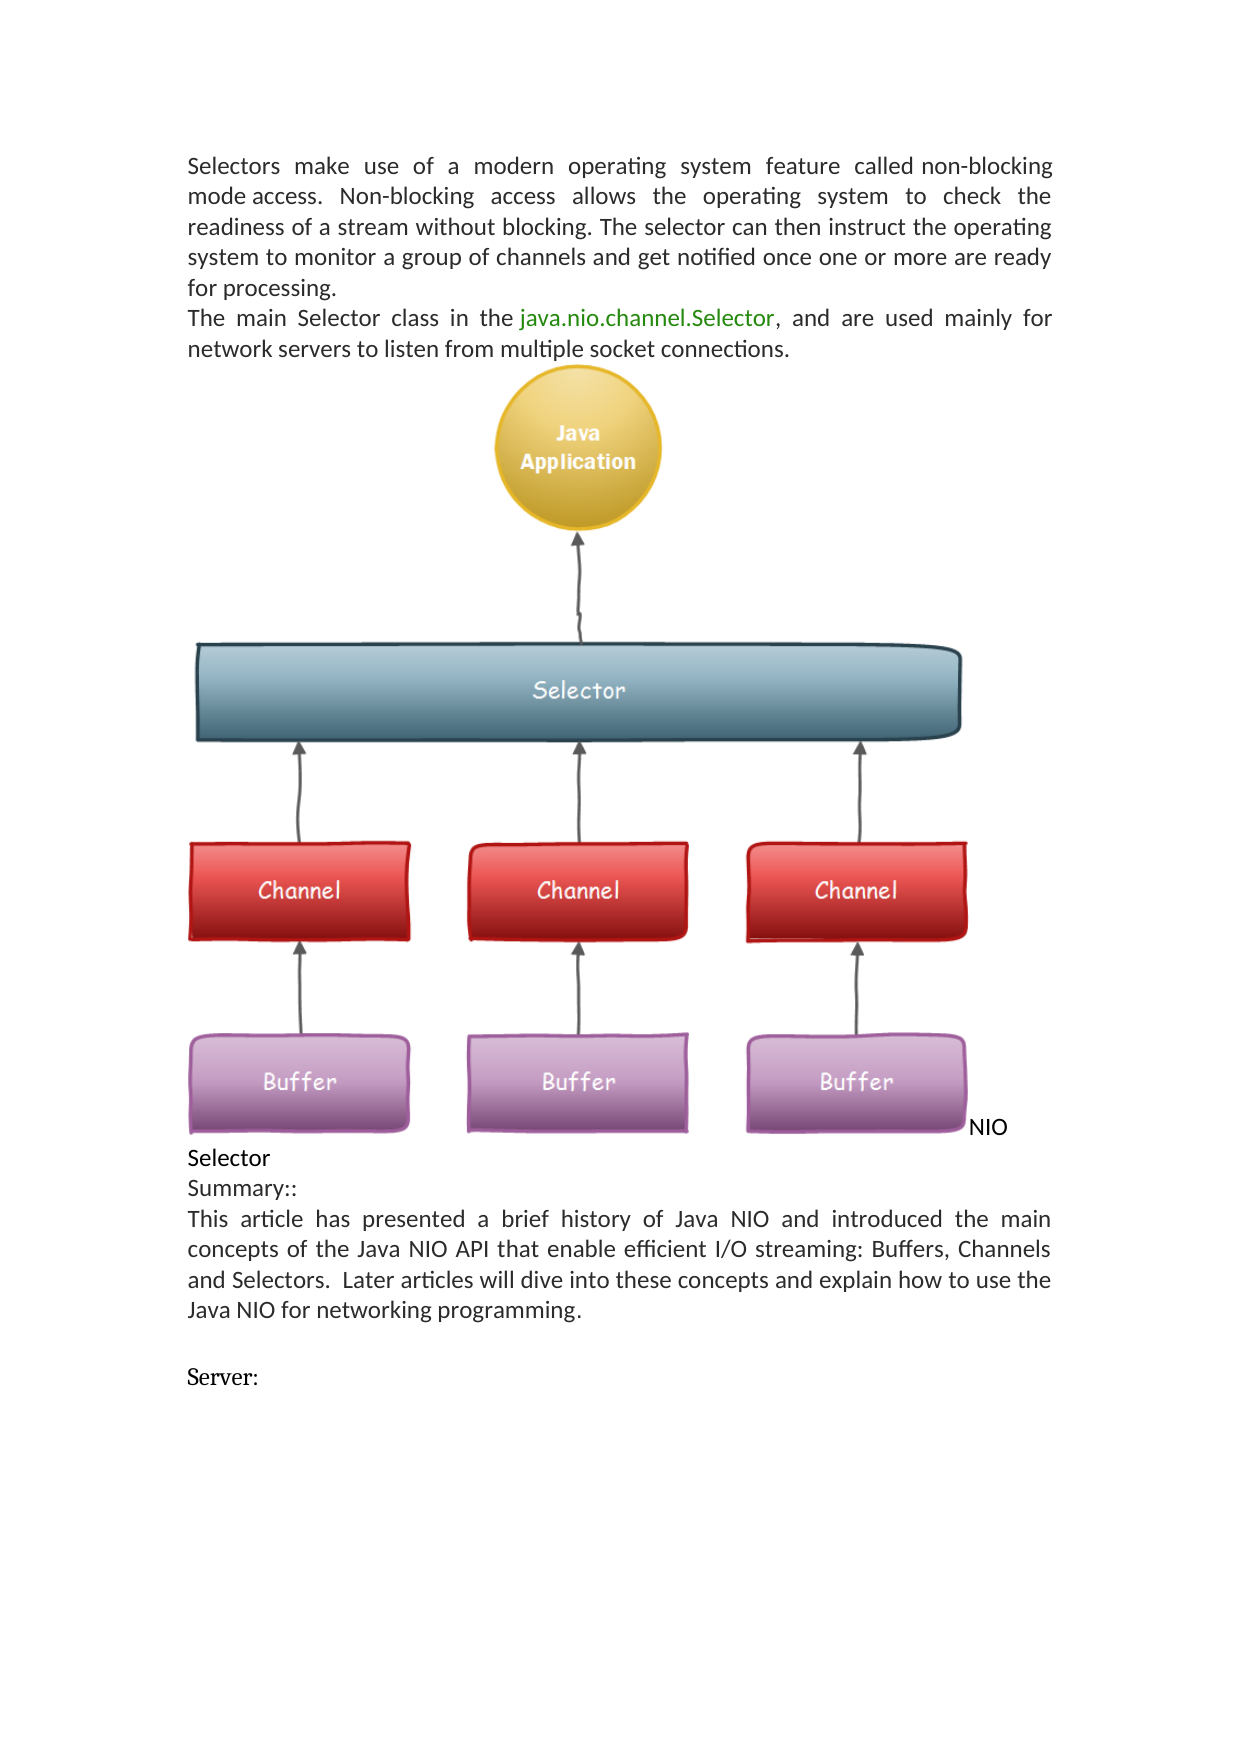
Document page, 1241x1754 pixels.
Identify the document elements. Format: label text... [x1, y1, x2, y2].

text Server: [187, 1362, 1053, 1391]
text The main Selector class in the java.nio.channel.Selector, and are used mainly for network servers to listen from multiple socket connections. [187, 303, 1053, 364]
text This article has presented a brief history of Java NIO and introduced the main concepts of the Java NIO API that enable efficient I/O streaming: Buffers, Channels and Selectors. Later articles will dive into these concepts and explain how to use the Java NIO for networking programming. [187, 1203, 1053, 1325]
picture [187, 363, 969, 1136]
text Selectors make use of a modern operating system feature called non-blocking mode access. Non-blocking access allows the operating system to check the readiness of a stream without blocking. The selector can then instruct the operating system to monitor a group of channels and get notified once one or more are ready for processing. [187, 150, 1053, 303]
text Summary:: [187, 1172, 1053, 1203]
